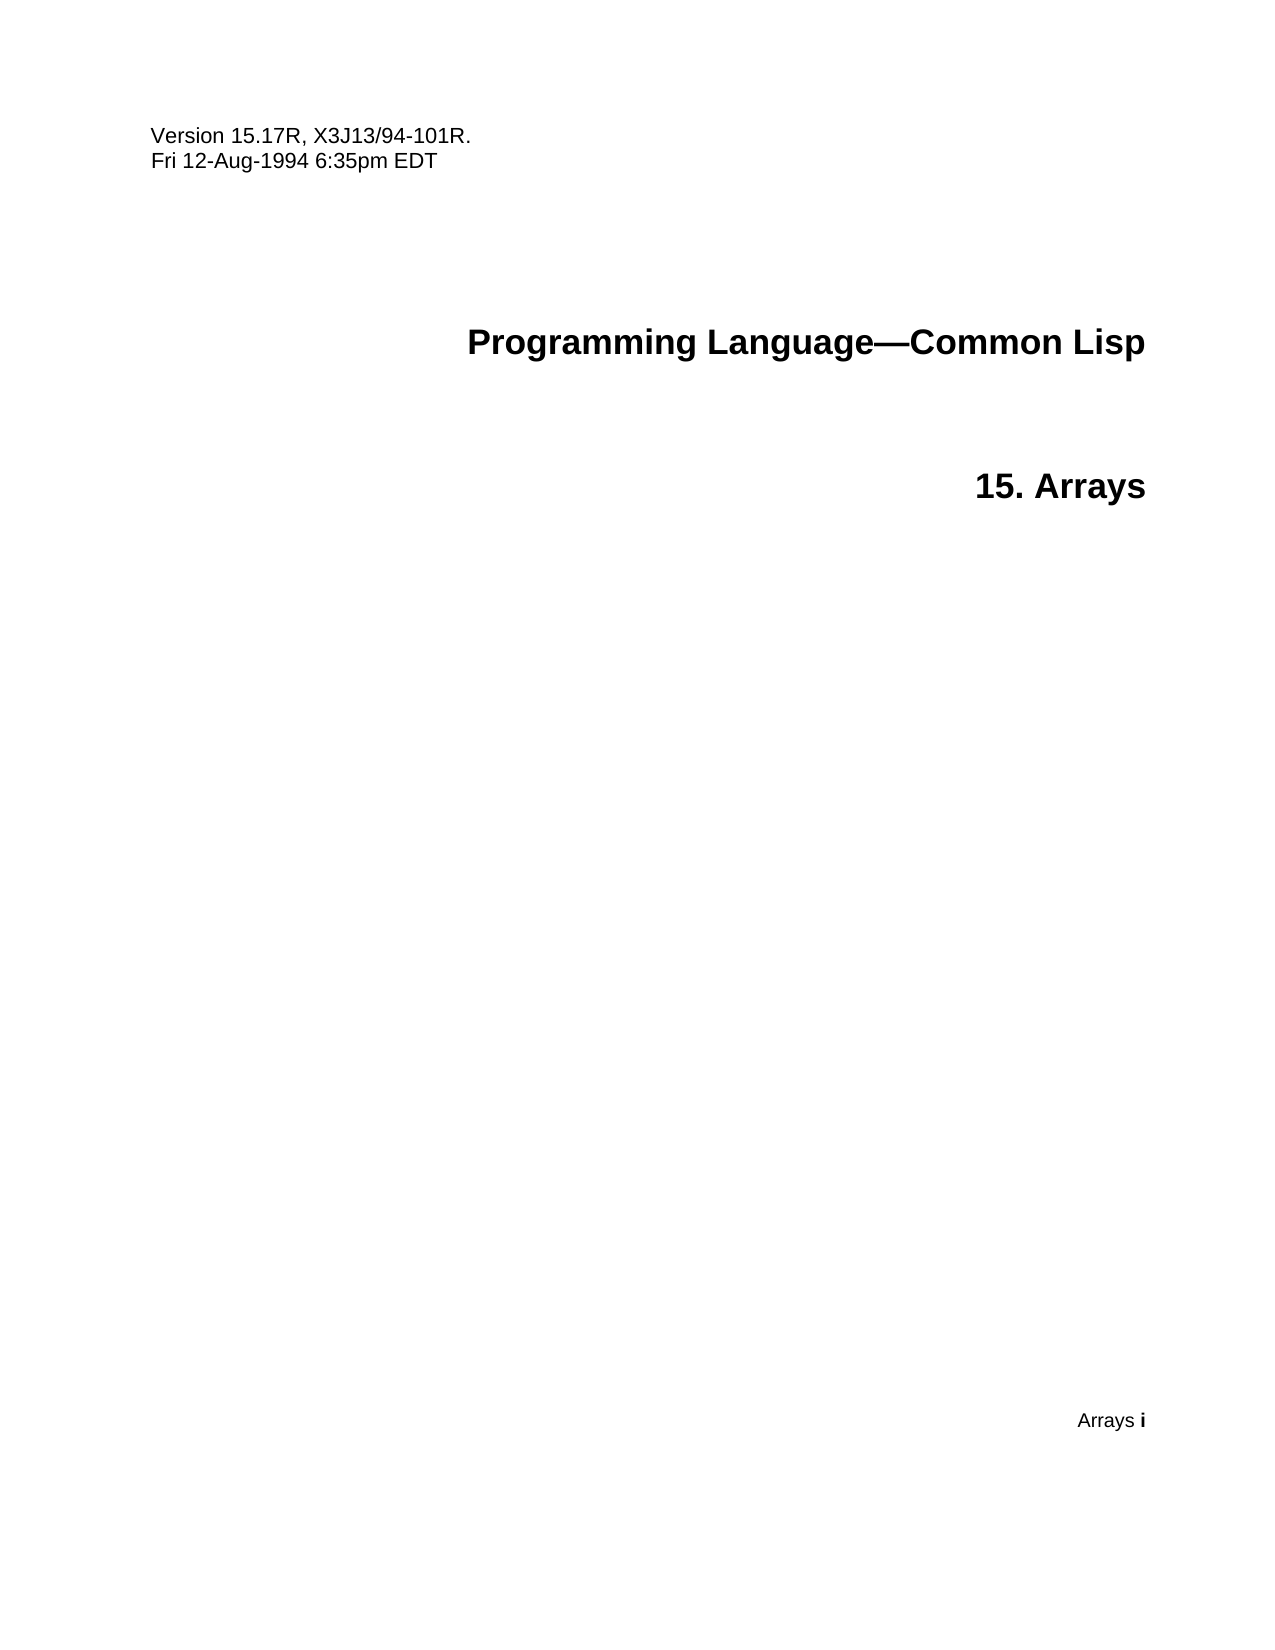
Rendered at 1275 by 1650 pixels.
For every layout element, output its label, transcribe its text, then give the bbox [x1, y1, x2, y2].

text Version 15.17R, X3J13/94-101R. [150, 123, 1147, 148]
text Arrays i [150, 1409, 1146, 1431]
text 15. Arrays [150, 465, 1146, 506]
text Programming Language—Common Lisp [150, 321, 1146, 362]
text Fri 12-Aug-1994 6:35pm EDT [151, 148, 1147, 173]
